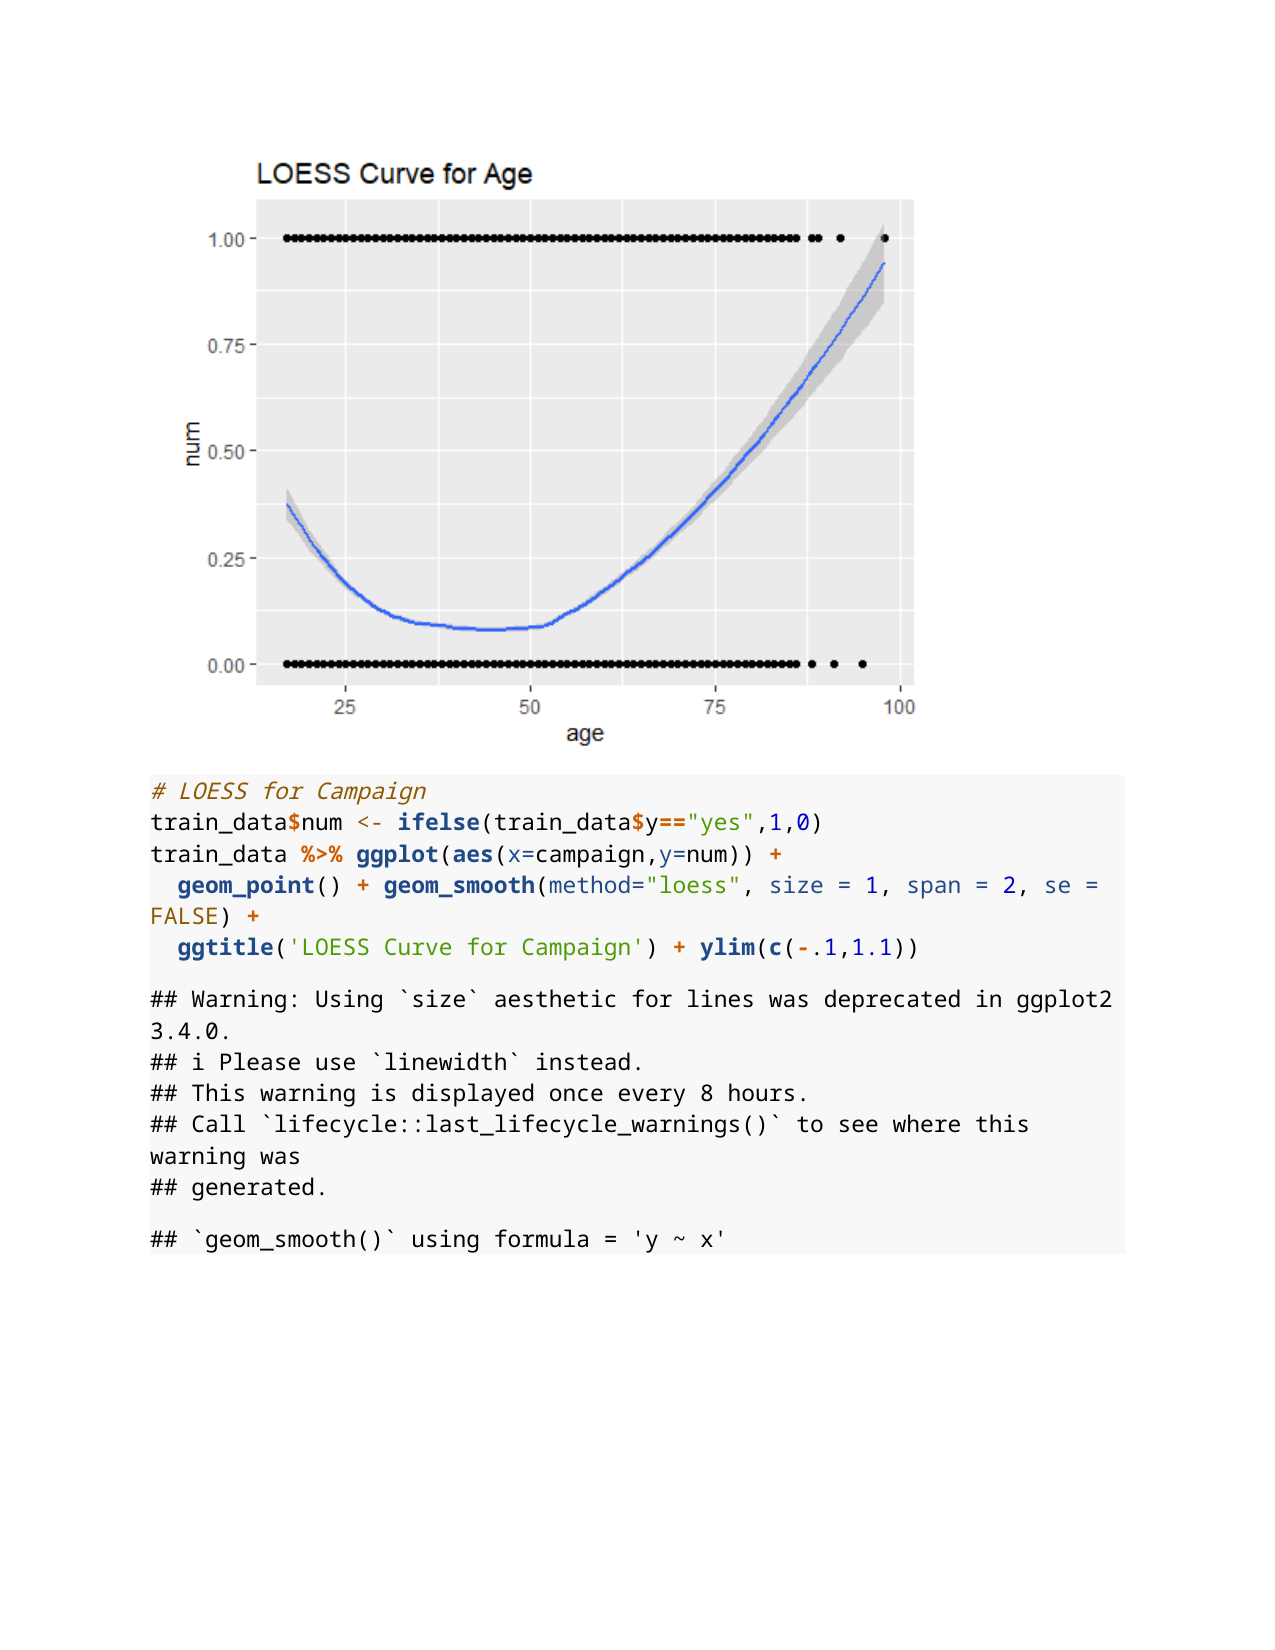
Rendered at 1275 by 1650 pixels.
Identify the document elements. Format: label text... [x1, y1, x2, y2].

text ## `geom_smooth()` using formula = 'y ~ x' [150, 1223, 1125, 1254]
text ## Warning: Using `size` aesthetic for lines was deprecated in ggplot2 3.4.0. ## ℹ Please use `linewidth` instead. ## This warning is displayed once every 8 hours. ## Call `lifecycle::last_lifecycle_warnings()` to see where this warning was ## generated. [150, 983, 1125, 1202]
picture [168, 150, 927, 757]
text # LOESS for Campaign train_data$num <- ifelse(train_data$y=="yes",1,0) train_data %>% ggplot(aes(x=campaign,y=num)) + geom_point() + geom_smooth(method="loess", size = 1, span = 2, se = FALSE) + ggtitle('LOESS Curve for Campaign') + ylim(c(-.1,1.1)) [260, 775, 1125, 963]
